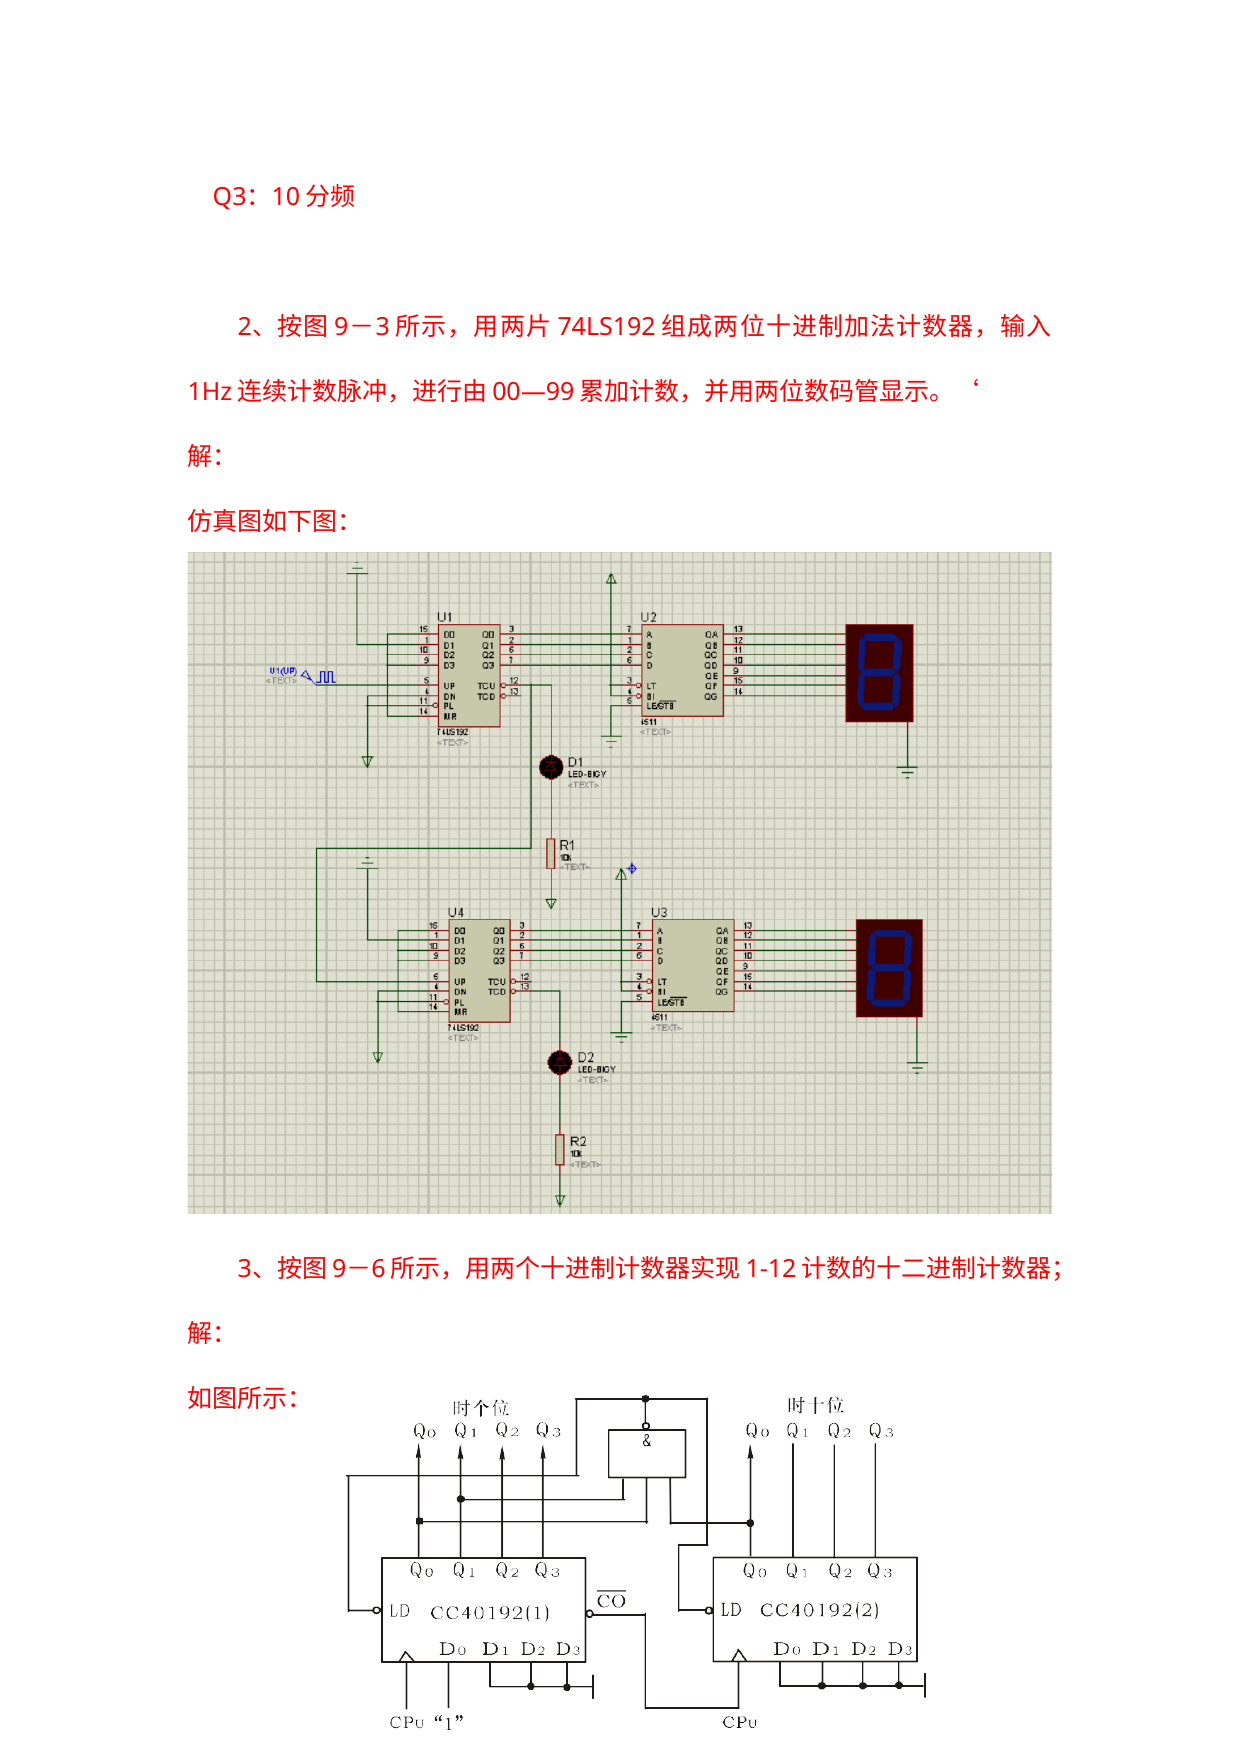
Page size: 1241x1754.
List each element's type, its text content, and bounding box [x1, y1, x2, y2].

list 解： [187, 422, 1053, 487]
list 按图9－6所示，用两个十进制计数器实现1-12计数的十二进制计数器； [187, 1234, 1053, 1299]
list 按图9－3所示，用两片74LS192组成两位十进制加法计数器，输入1Hz连续计数脉冲，进行由00—99累加计数，并用两位数码管显示。‘ [187, 292, 1053, 422]
list 仿真图如下图： [187, 487, 1053, 552]
text Q3：10分频 [187, 162, 1053, 227]
picture [187, 552, 1052, 1214]
list 解： [187, 1299, 1053, 1364]
list 如图所示： [187, 1364, 1053, 1429]
